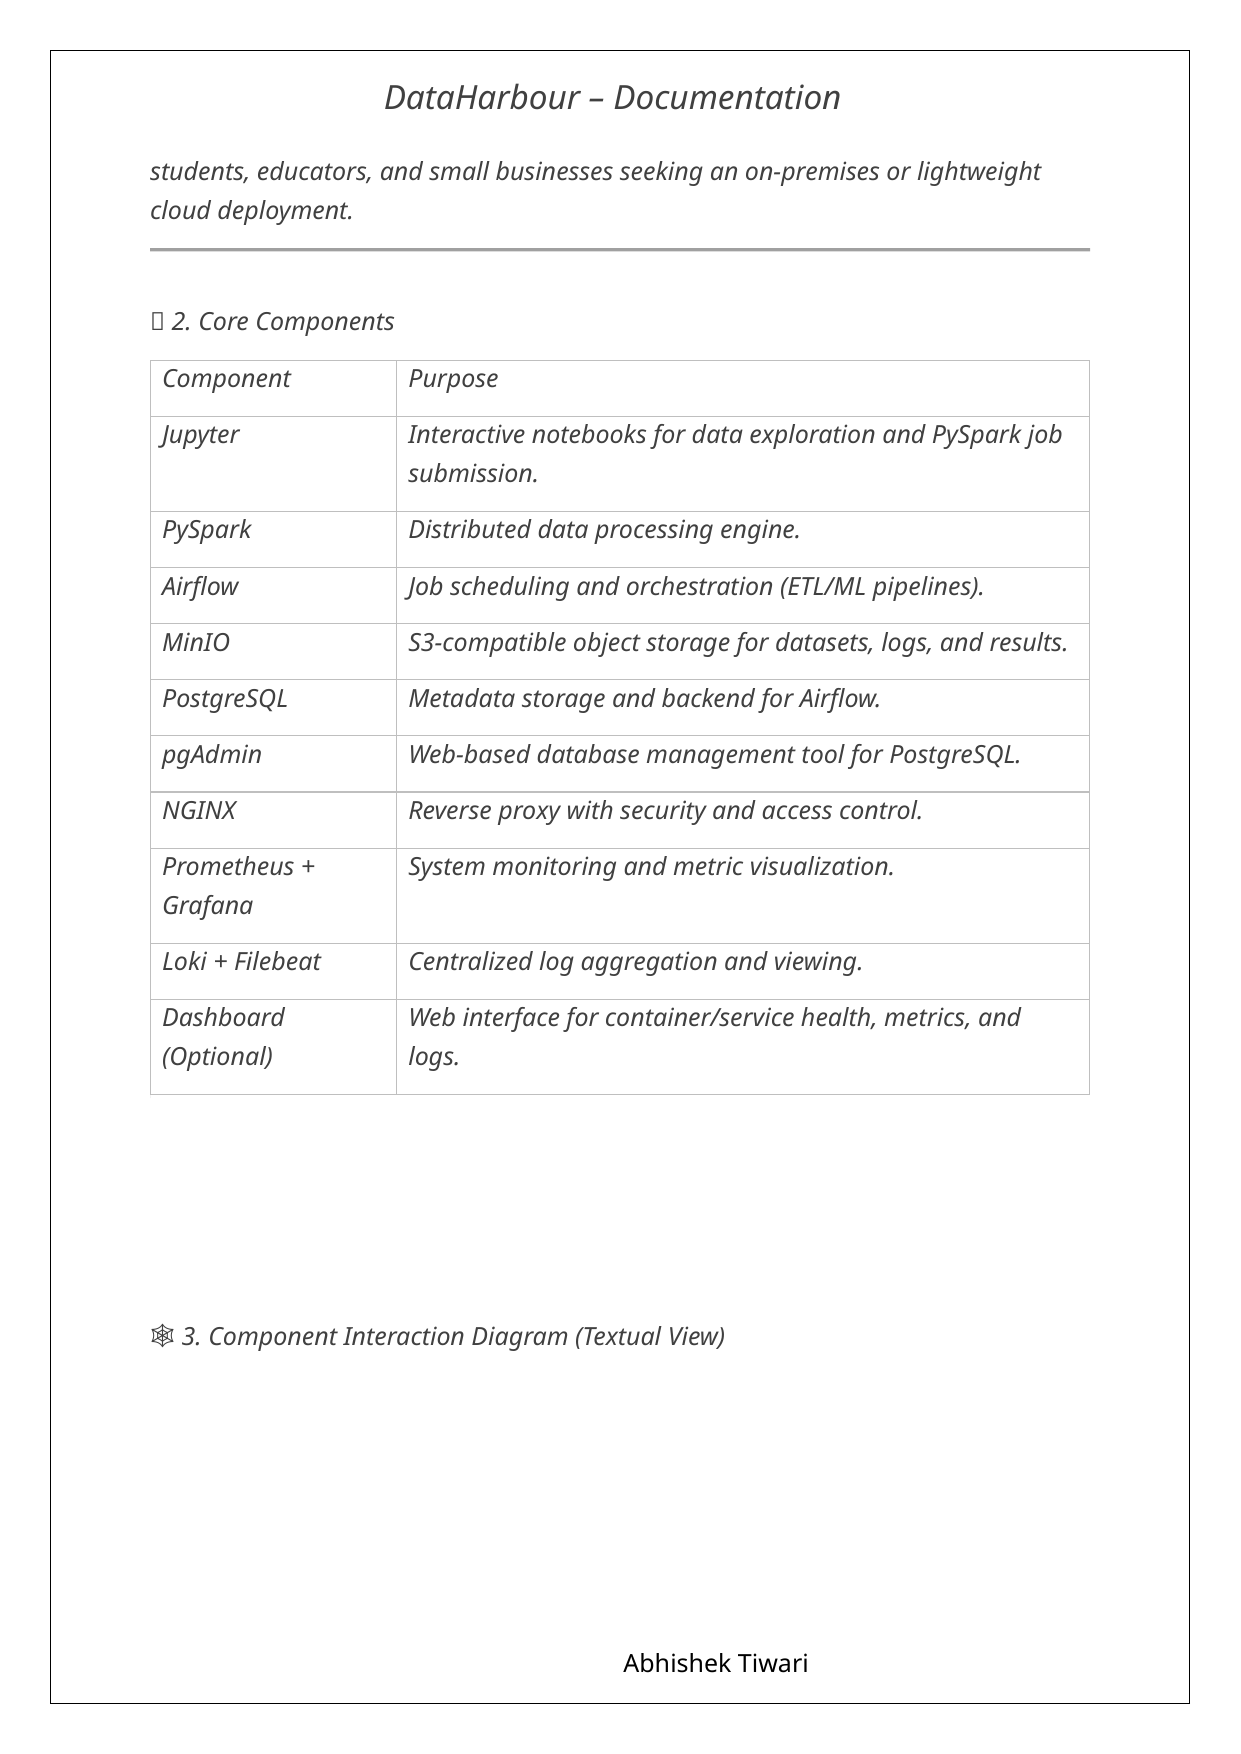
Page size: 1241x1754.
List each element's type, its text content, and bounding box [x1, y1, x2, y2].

table_cell Centralized log aggregation and viewing. [397, 944, 1089, 999]
table_cell Interactive notebooks for data exploration and PySpark job submission. [397, 417, 1089, 511]
table_cell pgAdmin [151, 736, 396, 791]
table_cell Reverse proxy with security and access control. [397, 793, 1089, 847]
table_cell MinIO [151, 624, 396, 679]
table_cell NGINX [151, 793, 396, 847]
table_cell PySpark [151, 512, 396, 567]
table_cell Web-based database management tool for PostgreSQL. [397, 736, 1089, 791]
text 🕸️ 3. Component Interaction Diagram (Textual View) [150, 1318, 1090, 1352]
table_cell Dashboard (Optional) [151, 1000, 396, 1094]
table_cell Metadata storage and backend for Airflow. [397, 680, 1089, 735]
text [150, 153, 1090, 226]
table_cell Airflow [151, 568, 396, 623]
table_cell S3-compatible object storage for datasets, logs, and results. [397, 624, 1089, 679]
table_cell Web interface for container/service health, metrics, and logs. [397, 1000, 1089, 1094]
table_cell Jupyter [151, 417, 396, 511]
table_cell System monitoring and metric visualization. [397, 849, 1089, 943]
table_cell PostgreSQL [151, 680, 396, 735]
table_cell Job scheduling and orchestration (ETL/ML pipelines). [397, 568, 1089, 623]
table_cell Prometheus + Grafana [151, 849, 396, 943]
table_header Component [151, 361, 396, 416]
table_cell Distributed data processing engine. [397, 512, 1089, 567]
table_header Purpose [397, 361, 1089, 416]
text 🧱 2. Core Components [150, 304, 1090, 338]
table_cell Loki + Filebeat [151, 944, 396, 999]
